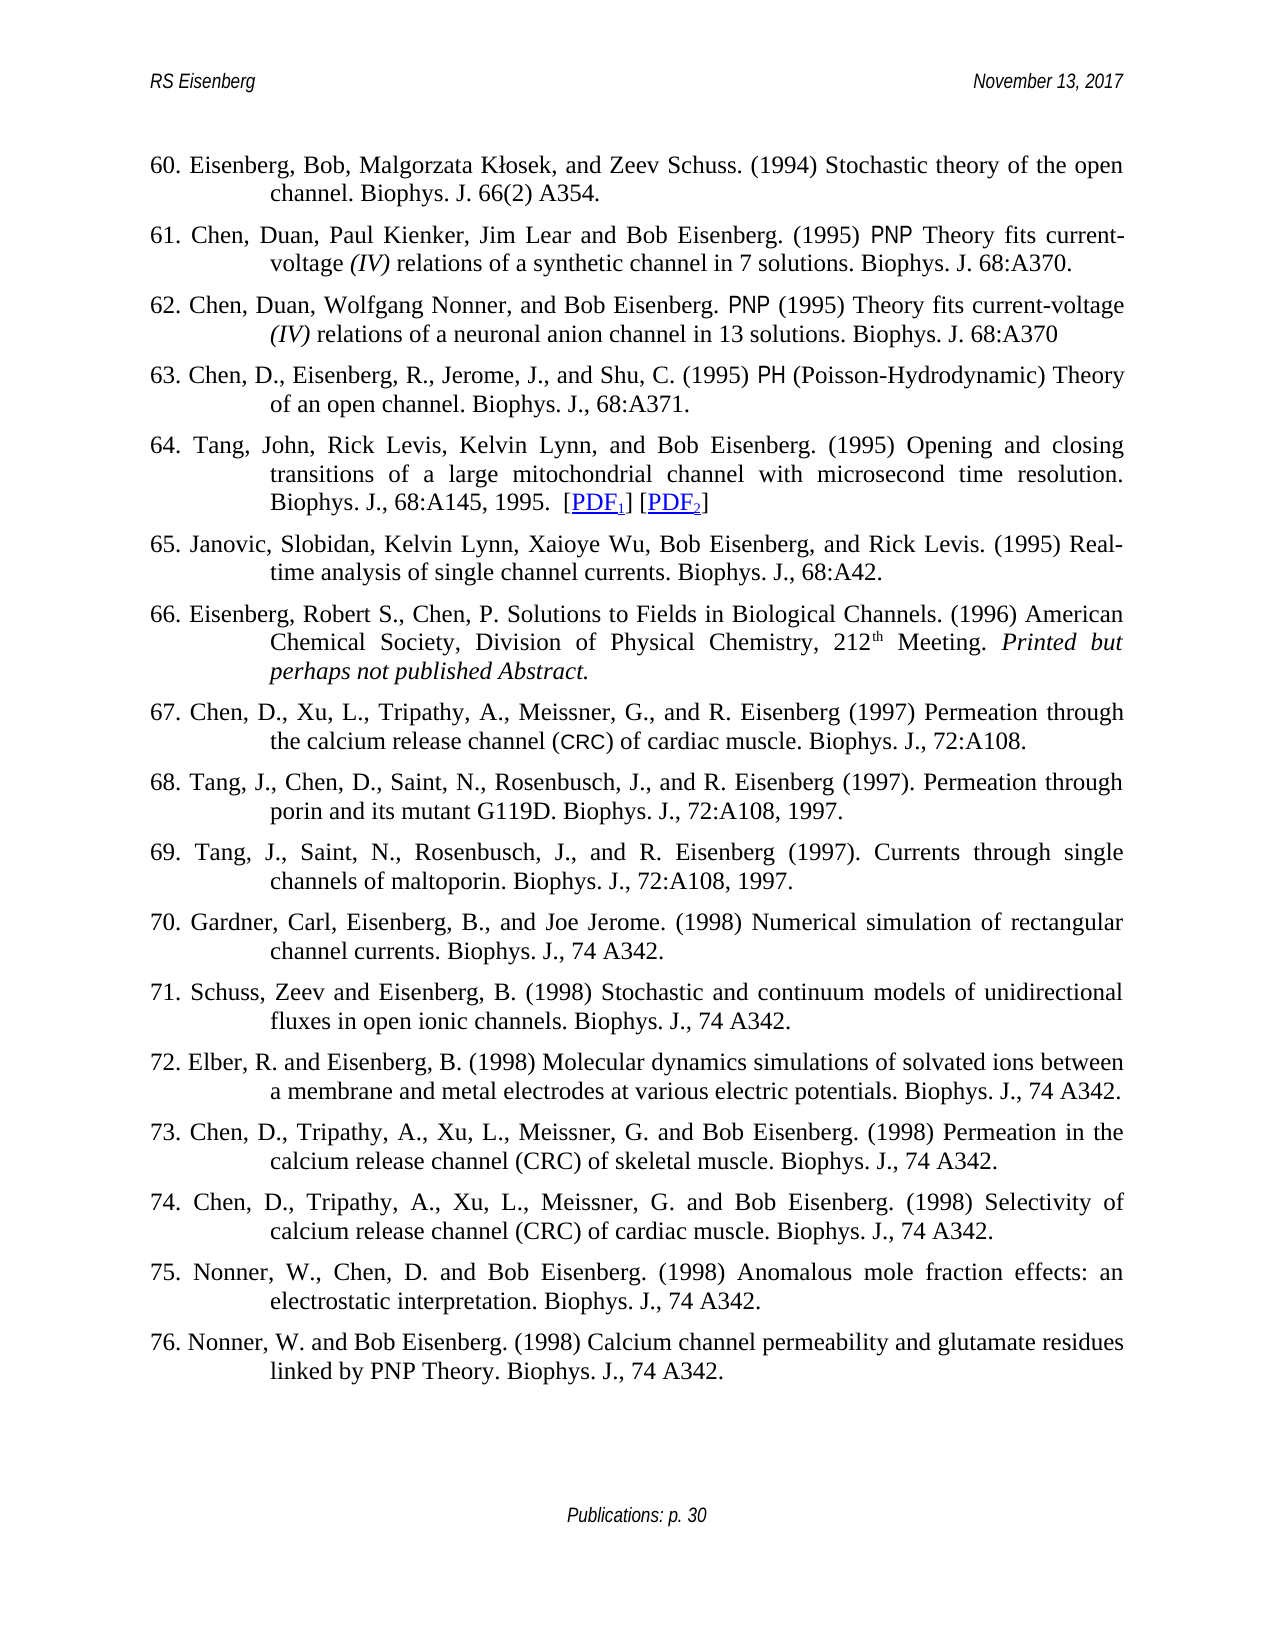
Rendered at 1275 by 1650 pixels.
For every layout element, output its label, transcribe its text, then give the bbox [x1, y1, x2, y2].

text 72. Elber, R. and Eisenberg, B. (1998) Molecular dynamics simulations of solvated ions between a membrane and metal electrodes at various electric potentials. Biophys. J., 74 A342. [150, 1047, 1125, 1105]
text 70. Gardner, Carl, Eisenberg, B., and Joe Jerome. (1998) Numerical simulation of rectangular channel currents. Biophys. J., 74 A342. [150, 907, 1125, 965]
text 75. Nonner, W., Chen, D. and Bob Eisenberg. (1998) Anomalous mole fraction effects: an electrostatic interpretation. Biophys. J., 74 A342. [150, 1257, 1125, 1315]
text 69. Tang, J., Saint, N., Rosenbusch, J., and R. Eisenberg (1997). Currents through single channels of maltoporin. Biophys. J., 72:A108, 1997. [150, 837, 1125, 895]
text 67. Chen, D., Xu, L., Tripathy, A., Meissner, G., and R. Eisenberg (1997) Permeation through the calcium release channel (CRC) of cardiac muscle. Biophys. J., 72:A108. [150, 697, 1125, 755]
text 62. Chen, Duan, Wolfgang Nonner, and Bob Eisenberg. PNP (1995) Theory fits current-voltage (IV) relations of a neuronal anion channel in 13 solutions. Biophys. J. 68:A370 [150, 290, 1125, 347]
text 64. Tang, John, Rick Levis, Kelvin Lynn, and Bob Eisenberg. (1995) Opening and closing transitions of a large mitochondrial channel with microsecond time resolution. Biophys. J., 68:A145, 1995. [PDF1] [PDF2] [150, 430, 1125, 516]
text 61. Chen, Duan, Paul Kienker, Jim Lear and Bob Eisenberg. (1995) PNP Theory fits current-voltage (IV) relations of a synthetic channel in 7 solutions. Biophys. J. 68:A370. [150, 220, 1125, 277]
text 65. Janovic, Slobidan, Kelvin Lynn, Xaioye Wu, Bob Eisenberg, and Rick Levis. (1995) Real-time analysis of single channel currents. Biophys. J., 68:A42. [150, 529, 1125, 586]
text 60. Eisenberg, Bob, Malgorzata Kłosek, and Zeev Schuss. (1994) Stochastic theory of the open channel. Biophys. J. 66(2) A354. [150, 150, 1125, 207]
text 74. Chen, D., Tripathy, A., Xu, L., Meissner, G. and Bob Eisenberg. (1998) Selectivity of calcium release channel (CRC) of cardiac muscle. Biophys. J., 74 A342. [150, 1187, 1125, 1245]
text 73. Chen, D., Tripathy, A., Xu, L., Meissner, G. and Bob Eisenberg. (1998) Permeation in the calcium release channel (CRC) of skeletal muscle. Biophys. J., 74 A342. [150, 1117, 1125, 1175]
text 66. Eisenberg, Robert S., Chen, P. Solutions to Fields in Biological Channels. (1996) American Chemical Society, Division of Physical Chemistry, 212th Meeting. Printed but perhaps not published Abstract. [150, 599, 1125, 685]
text 68. Tang, J., Chen, D., Saint, N., Rosenbusch, J., and R. Eisenberg (1997). Permeation through porin and its mutant G119D. Biophys. J., 72:A108, 1997. [150, 767, 1125, 825]
text 71. Schuss, Zeev and Eisenberg, B. (1998) Stochastic and continuum models of unidirectional fluxes in open ionic channels. Biophys. J., 74 A342. [150, 977, 1125, 1035]
text 63. Chen, D., Eisenberg, R., Jerome, J., and Shu, C. (1995) PH (Poisson-Hydrodynamic) Theory of an open channel. Biophys. J., 68:A371. [150, 360, 1125, 417]
text 76. Nonner, W. and Bob Eisenberg. (1998) Calcium channel permeability and glutamate residues linked by PNP Theory. Biophys. J., 74 A342. [150, 1327, 1125, 1385]
